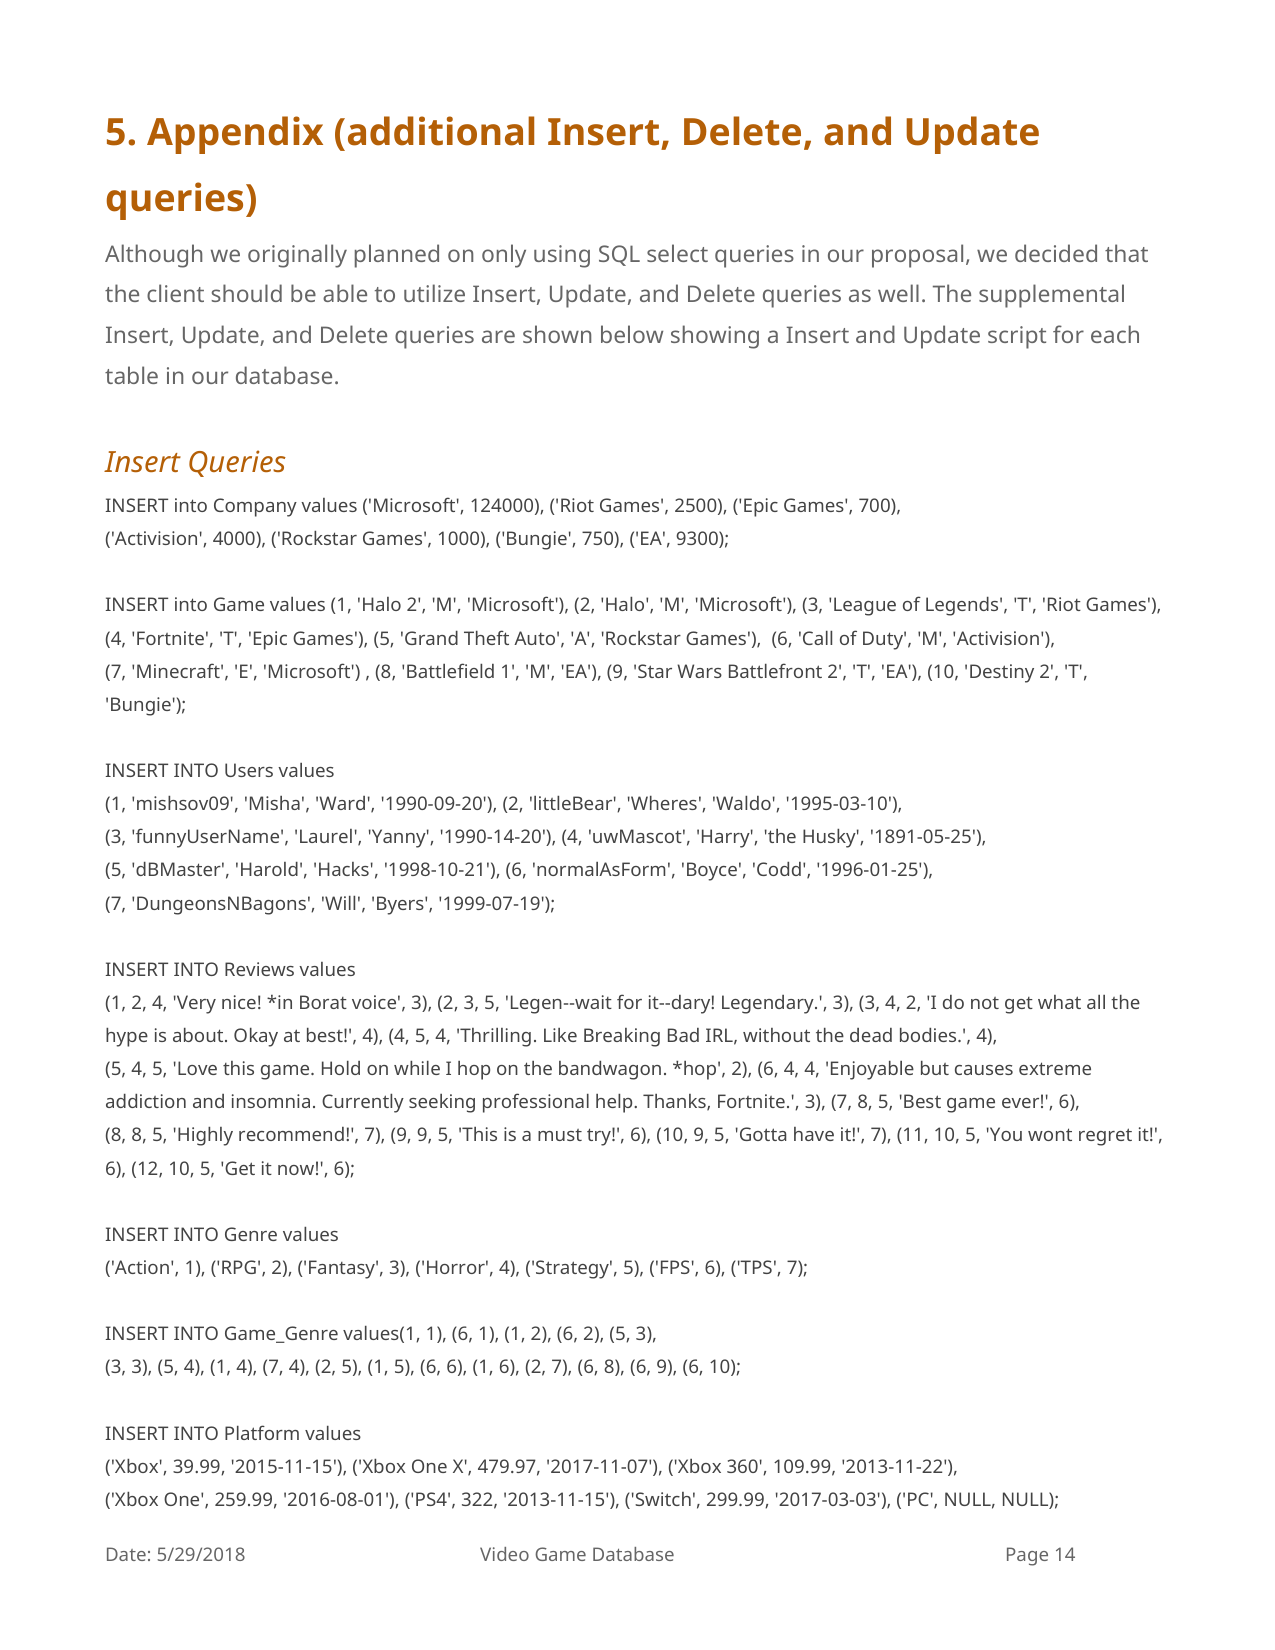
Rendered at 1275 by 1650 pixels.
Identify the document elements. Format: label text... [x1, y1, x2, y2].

text INSERT into Game values (1, 'Halo 2', 'M', 'Microsoft'), (2, 'Halo', 'M', 'Microsoft'), (3, 'League of Legends', 'T', 'Riot Games'), (4, 'Fortnite', 'T', 'Epic Games'), (5, 'Grand Theft Auto', 'A', 'Rockstar Games'), (6, 'Call of Duty', 'M', 'Activision'), [105, 592, 1170, 650]
text (1, 'mishsov09', 'Misha', 'Ward', '1990-09-20'), (2, 'littleBear', 'Wheres', 'Waldo', '1995-03-10'), [105, 791, 1170, 816]
text (7, 'DungeonsNBagons', 'Will', 'Byers', '1999-07-19'); INSERT INTO Reviews values (1, 2, 4, 'Very nice! *in Borat voice', 3), (2, 3, 5, 'Legen--wait for it--dary! Legendary.', 3), (3, 4, 2, 'I do not get what all the hype is about. Okay at best!', 4), (4, 5, 4, 'Thrilling. Like Breaking Bad IRL, without the dead bodies.', 4), (5, 4, 5, 'Love this game. Hold on while I hop on the bandwagon. *hop', 2), (6, 4, 4, 'Enjoyable but causes extreme addiction and insomnia. Currently seeking professional help. Thanks, Fortnite.', 3), (7, 8, 5, 'Best game ever!', 6), [105, 890, 1170, 1114]
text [105, 1122, 1170, 1512]
text (3, 'funnyUserName', 'Laurel', 'Yanny', '1990-14-20'), (4, 'uwMascot', 'Harry', 'the Husky', '1891-05-25'), [105, 824, 1170, 849]
subtitle 5. Appendix (additional Insert, Delete, and Update queries) [105, 105, 1170, 222]
text ('Activision', 4000), ('Rockstar Games', 1000), ('Bungie', 750), ('EA', 9300); [105, 526, 1170, 551]
subtitle Insert Queries [105, 441, 1170, 481]
text (5, 'dBMaster', 'Harold', 'Hacks', '1998-10-21'), (6, 'normalAsForm', 'Boyce', 'Codd', '1996-01-25'), [105, 857, 1170, 882]
text INSERT into Company values ('Microsoft', 124000), ('Riot Games', 2500), ('Epic Games', 700), [105, 492, 1170, 518]
text (7, 'Minecraft', 'E', 'Microsoft') , (8, 'Battlefield 1', 'M', 'EA'), (9, 'Star Wars Battlefront 2', 'T', 'EA'), (10, 'Destiny 2', 'T', 'Bungie'); INSERT INTO Users values [105, 658, 1170, 783]
text Although we originally planned on only using SQL select queries in our proposal, we decided that the client should be able to utilize Insert, Update, and Delete queries as well. The supplemental Insert, Update, and Delete queries are shown below showing a Insert and Update script for each table in our database. [105, 238, 1170, 391]
